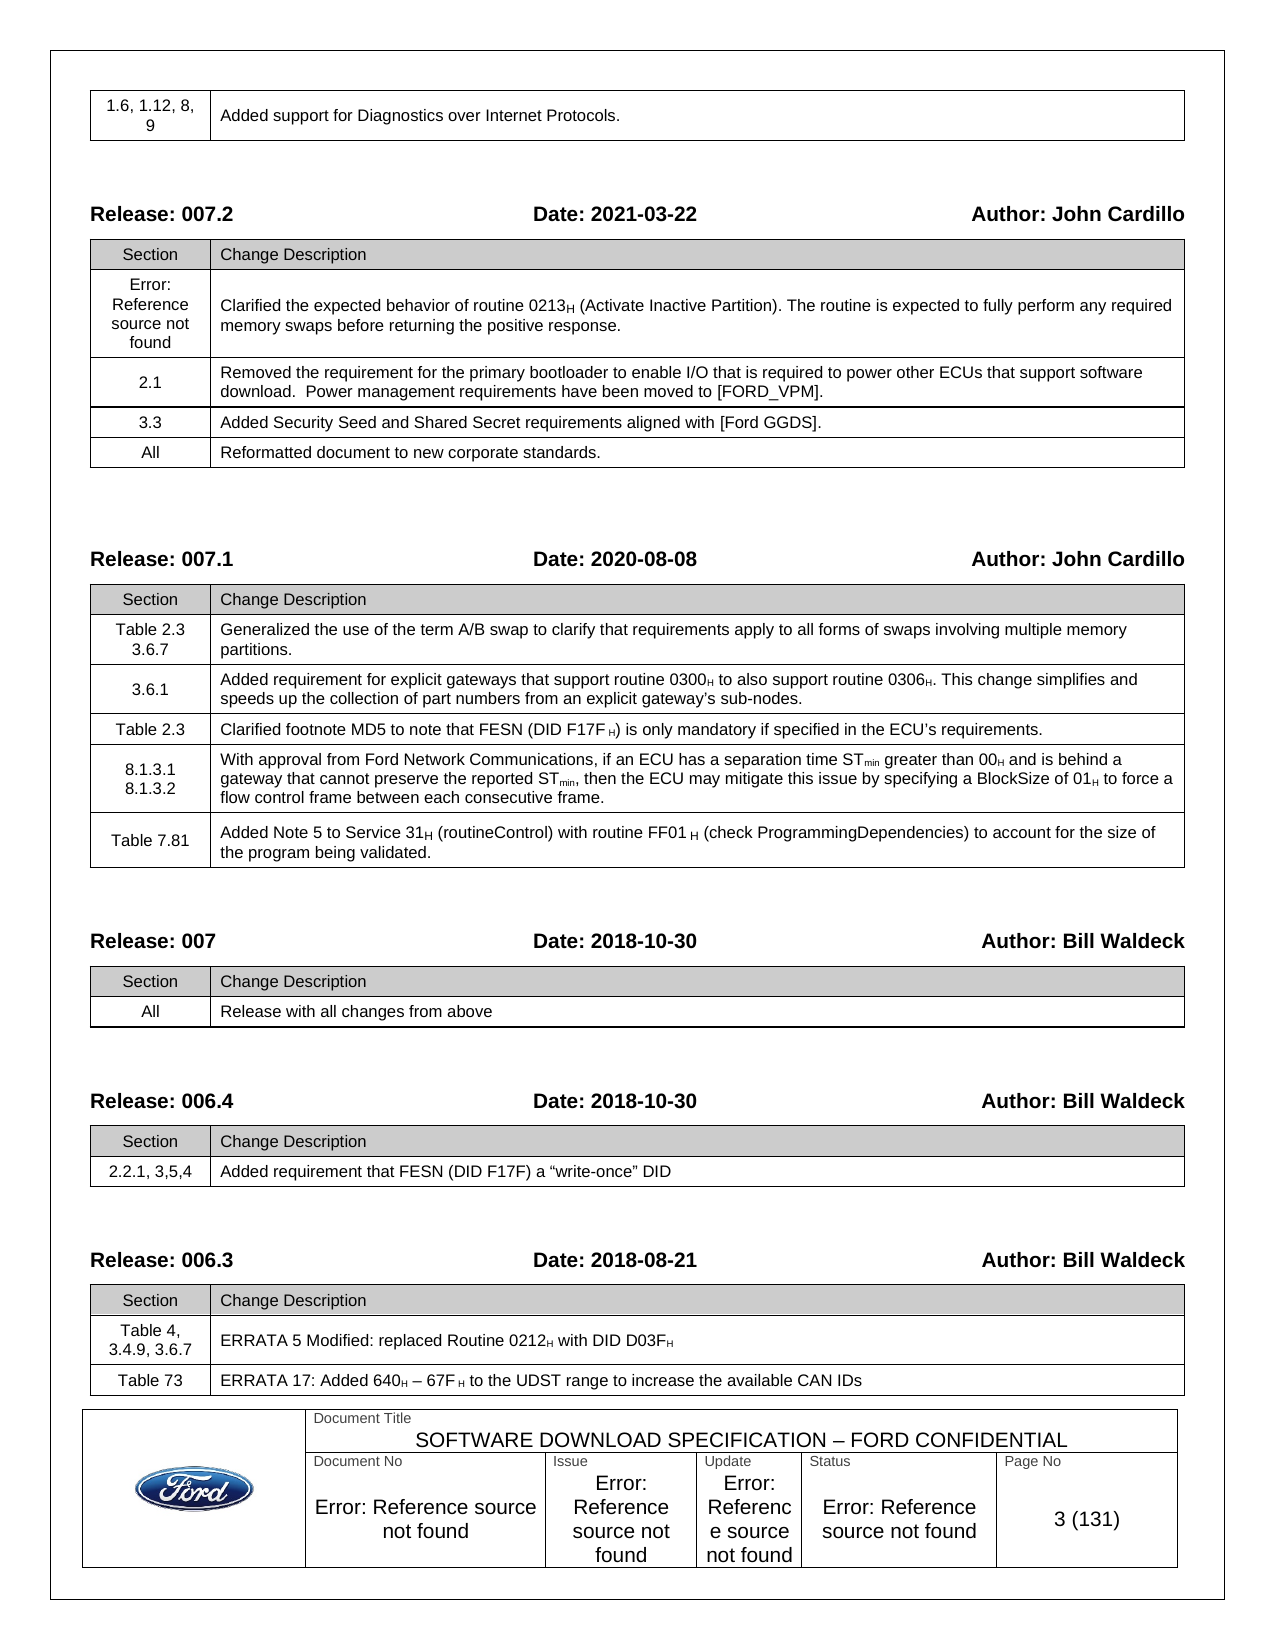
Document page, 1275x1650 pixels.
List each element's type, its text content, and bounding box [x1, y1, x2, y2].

table_header Section [91, 1126, 210, 1156]
table_cell All [91, 438, 210, 467]
table_header Change Description [211, 1126, 1184, 1156]
picture [120, 1451, 268, 1526]
table_header Section [91, 967, 210, 996]
table_cell 2.2.1, 3,5,4 [91, 1157, 210, 1186]
table_cell ERRATA 5 Modified: replaced Routine 0212H with DID D03FH [211, 1316, 1184, 1364]
table_cell Reformatted document to new corporate standards. [211, 438, 1184, 467]
table_cell Table 4, 3.4.9, 3.6.7 [91, 1316, 210, 1364]
table_header Section [91, 585, 210, 614]
table_cell Clarified footnote MD5 to note that FESN (DID F17F H) is only mandatory if specified in the ECU’s requirements. [211, 714, 1184, 743]
text Release: 006.4 Date: 2018-10-30 Author: Bill Waldeck [90, 1089, 1185, 1113]
text Release: 006.3 Date: 2018-08-21 Author: Bill Waldeck [90, 1248, 1185, 1272]
table_cell Clarified the expected behavior of routine 0213H (Activate Inactive Partition). The routine is expected to fully perform any required memory swaps before returning the positive response. [211, 270, 1184, 357]
text Release: 007.2 Date: 2021-03-22 Author: John Cardillo [90, 202, 1185, 226]
table_header Change Description [211, 967, 1184, 996]
table_cell 8.1.3.1 8.1.3.2 [91, 745, 210, 812]
table_cell Added Note 5 to Service 31H (routineControl) with routine FF01 H (check ProgrammingDependencies) to account for the size of the program being validated. [211, 813, 1184, 867]
table_header Section [91, 240, 210, 269]
text Release: 007.1 Date: 2020-08-08 Author: John Cardillo [90, 547, 1185, 571]
table_header Change Description [211, 240, 1184, 269]
table_cell Added support for Diagnostics over Internet Protocols. [211, 91, 1184, 139]
table_header Section [91, 1285, 210, 1314]
table_cell Added Security Seed and Shared Secret requirements aligned with [Ford GGDS]. [211, 408, 1184, 437]
table_cell Added requirement for explicit gateways that support routine 0300H to also support routine 0306H. This change simplifies and speeds up the collection of part numbers from an explicit gateway’s sub-nodes. [211, 665, 1184, 713]
table_cell 3.6.1 [91, 665, 210, 713]
table_cell With approval from Ford Network Communications, if an ECU has a separation time STmin greater than 00H and is behind a gateway that cannot preserve the reported STmin, then the ECU may mitigate this issue by specifying a BlockSize of 01H to force a flow control frame between each consecutive frame. [211, 745, 1184, 812]
table_cell 3.3 [91, 408, 210, 437]
table_cell Table 2.1 3.6.7 [91, 615, 210, 663]
table_cell 2.1 [91, 358, 210, 406]
table_header Change Description [211, 1285, 1184, 1314]
table_cell All [91, 997, 210, 1026]
table_cell Table 73 [91, 1365, 210, 1394]
table_cell Removed the requirement for the primary bootloader to enable I/O that is required to power other ECUs that support software download. Power management requirements have been moved to [FORD_VPM]. [211, 358, 1184, 406]
text Release: 007 Date: 2018-10-30 Author: Bill Waldeck [90, 929, 1185, 953]
table_header Change Description [211, 585, 1184, 614]
table_cell ERRATA 17: Added 640H – 67F H to the UDST range to increase the available CAN IDs [211, 1365, 1184, 1394]
table_cell 1.6, 1.12, 8, 9 [91, 91, 210, 139]
table_cell Release with all changes from above [211, 997, 1184, 1026]
table_cell Added requirement that FESN (DID F17F) a “write-once” DID [211, 1157, 1184, 1186]
table_cell Generalized the use of the term A/B swap to clarify that requirements apply to all forms of swaps involving multiple memory partitions. [211, 615, 1184, 663]
table_cell 3.6.8 [91, 270, 210, 357]
